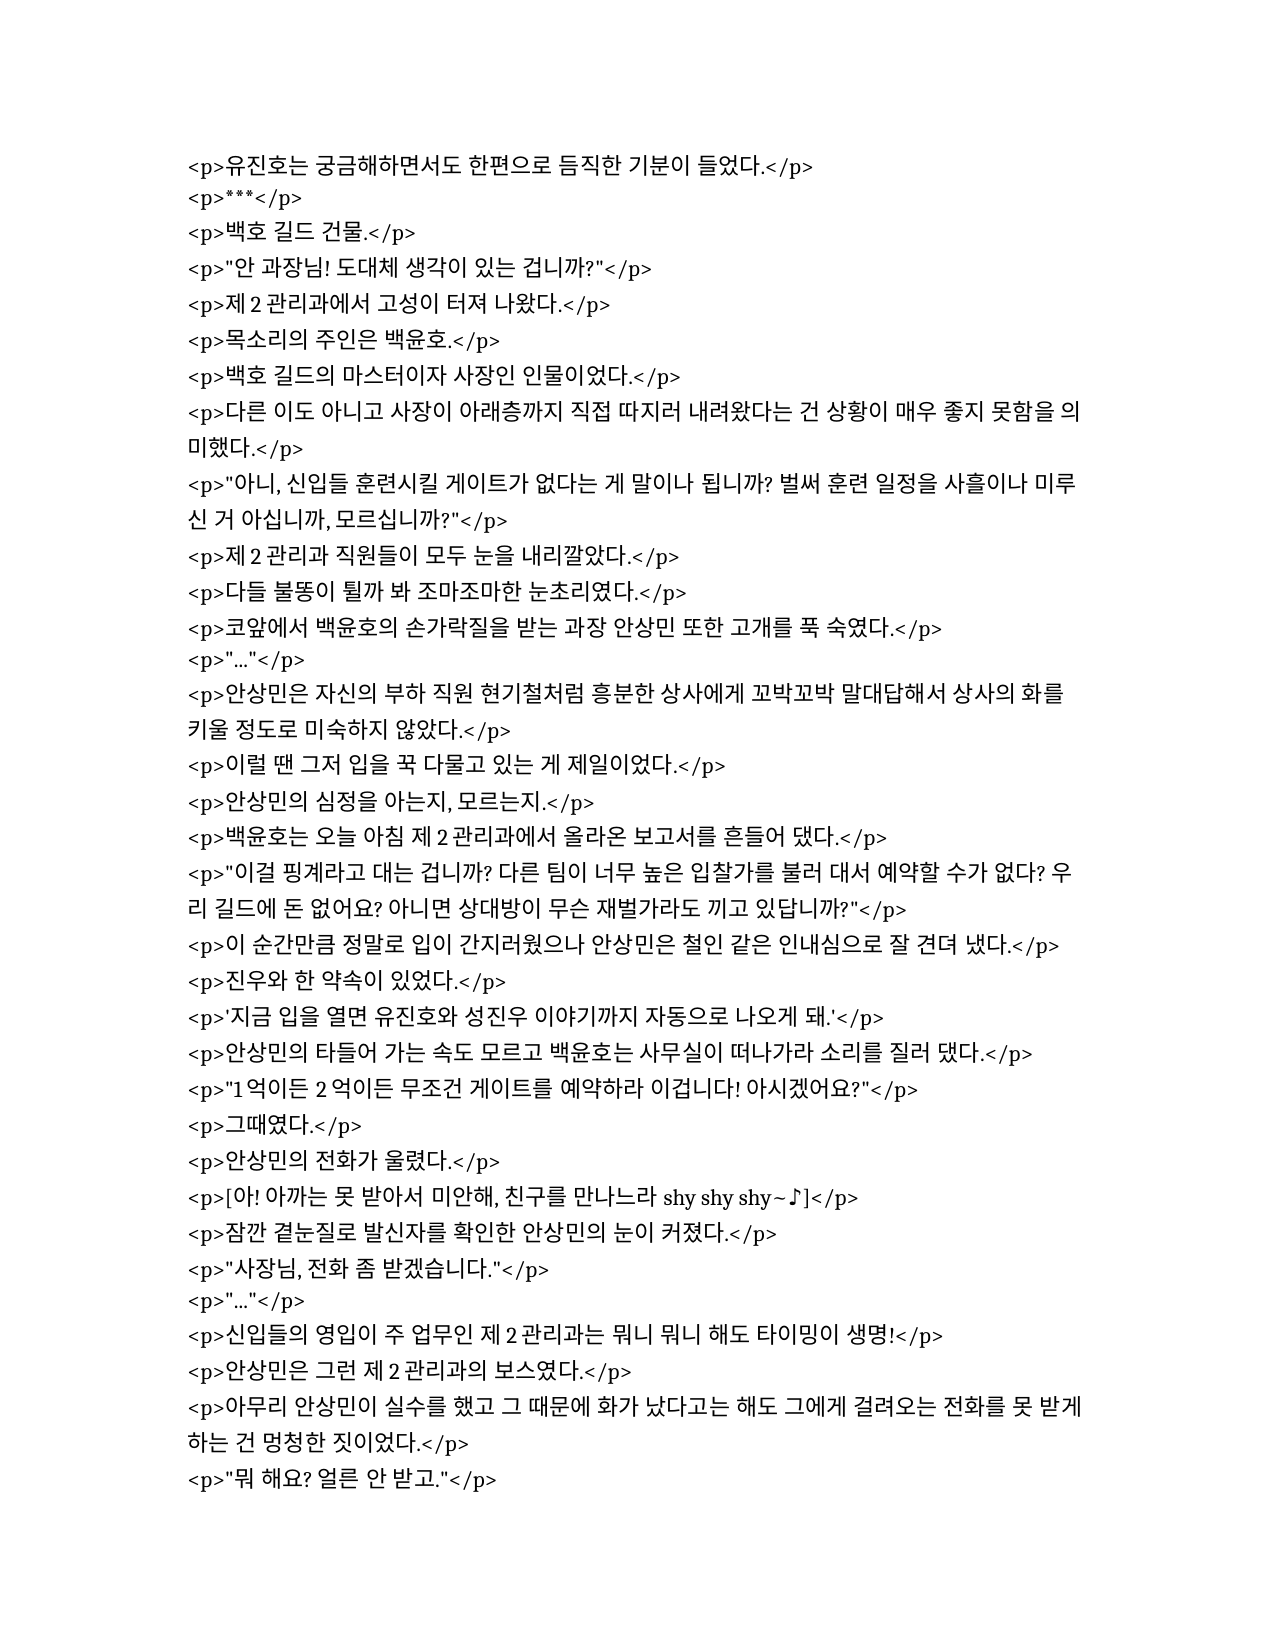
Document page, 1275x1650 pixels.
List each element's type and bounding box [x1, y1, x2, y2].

text [187, 150, 1087, 1494]
